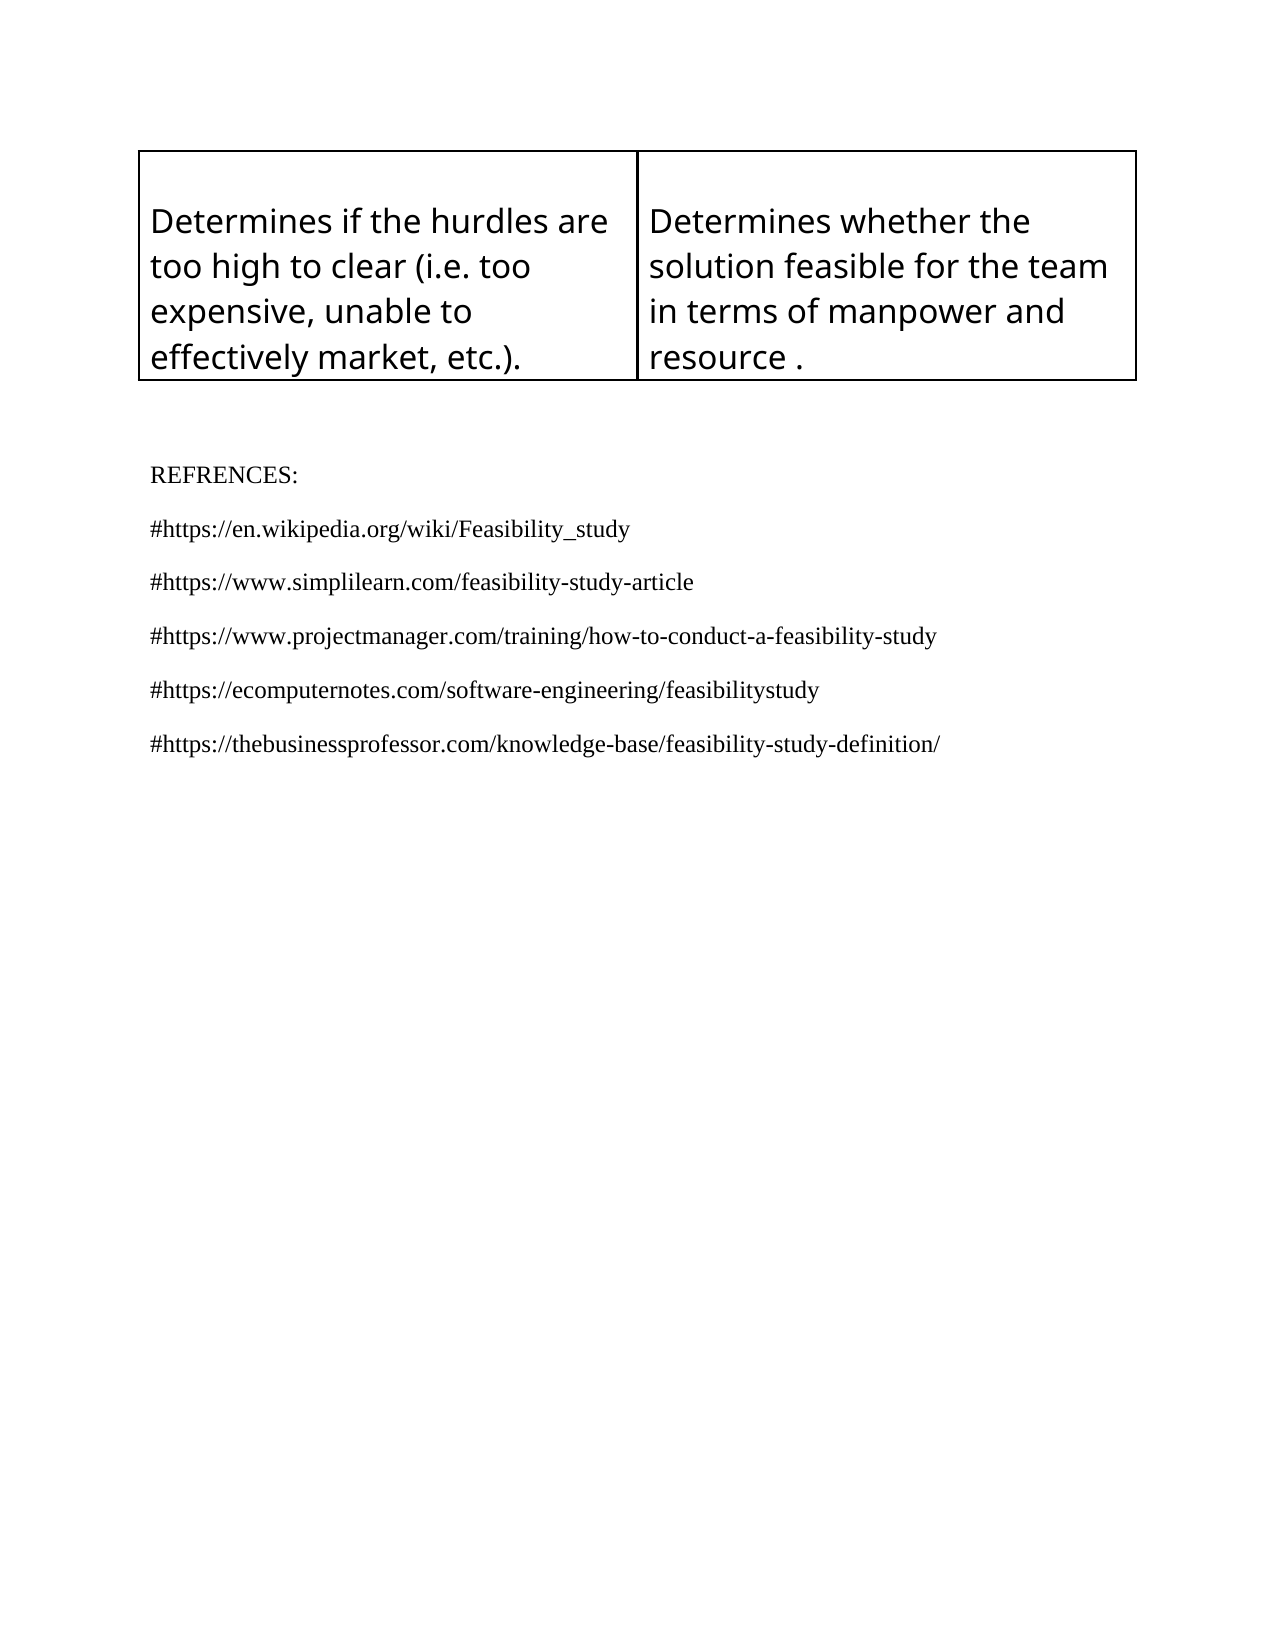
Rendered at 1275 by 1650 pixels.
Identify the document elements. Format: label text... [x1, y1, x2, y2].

text #https://www.projectmanager.com/training/how-to-conduct-a-feasibility-study [150, 621, 1125, 650]
text REFRENCES: [150, 460, 1125, 489]
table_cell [639, 152, 1135, 379]
text #https://en.wikipedia.org/wiki/Feasibility_study [150, 514, 1125, 542]
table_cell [140, 152, 636, 379]
text #https://thebusinessprofessor.com/knowledge-base/feasibility-study-definition/ [150, 729, 1125, 757]
text #https://ecomputernotes.com/software-engineering/feasibilitystudy [150, 675, 1125, 704]
text #https://www.simplilearn.com/feasibility-study-article [150, 567, 1125, 596]
